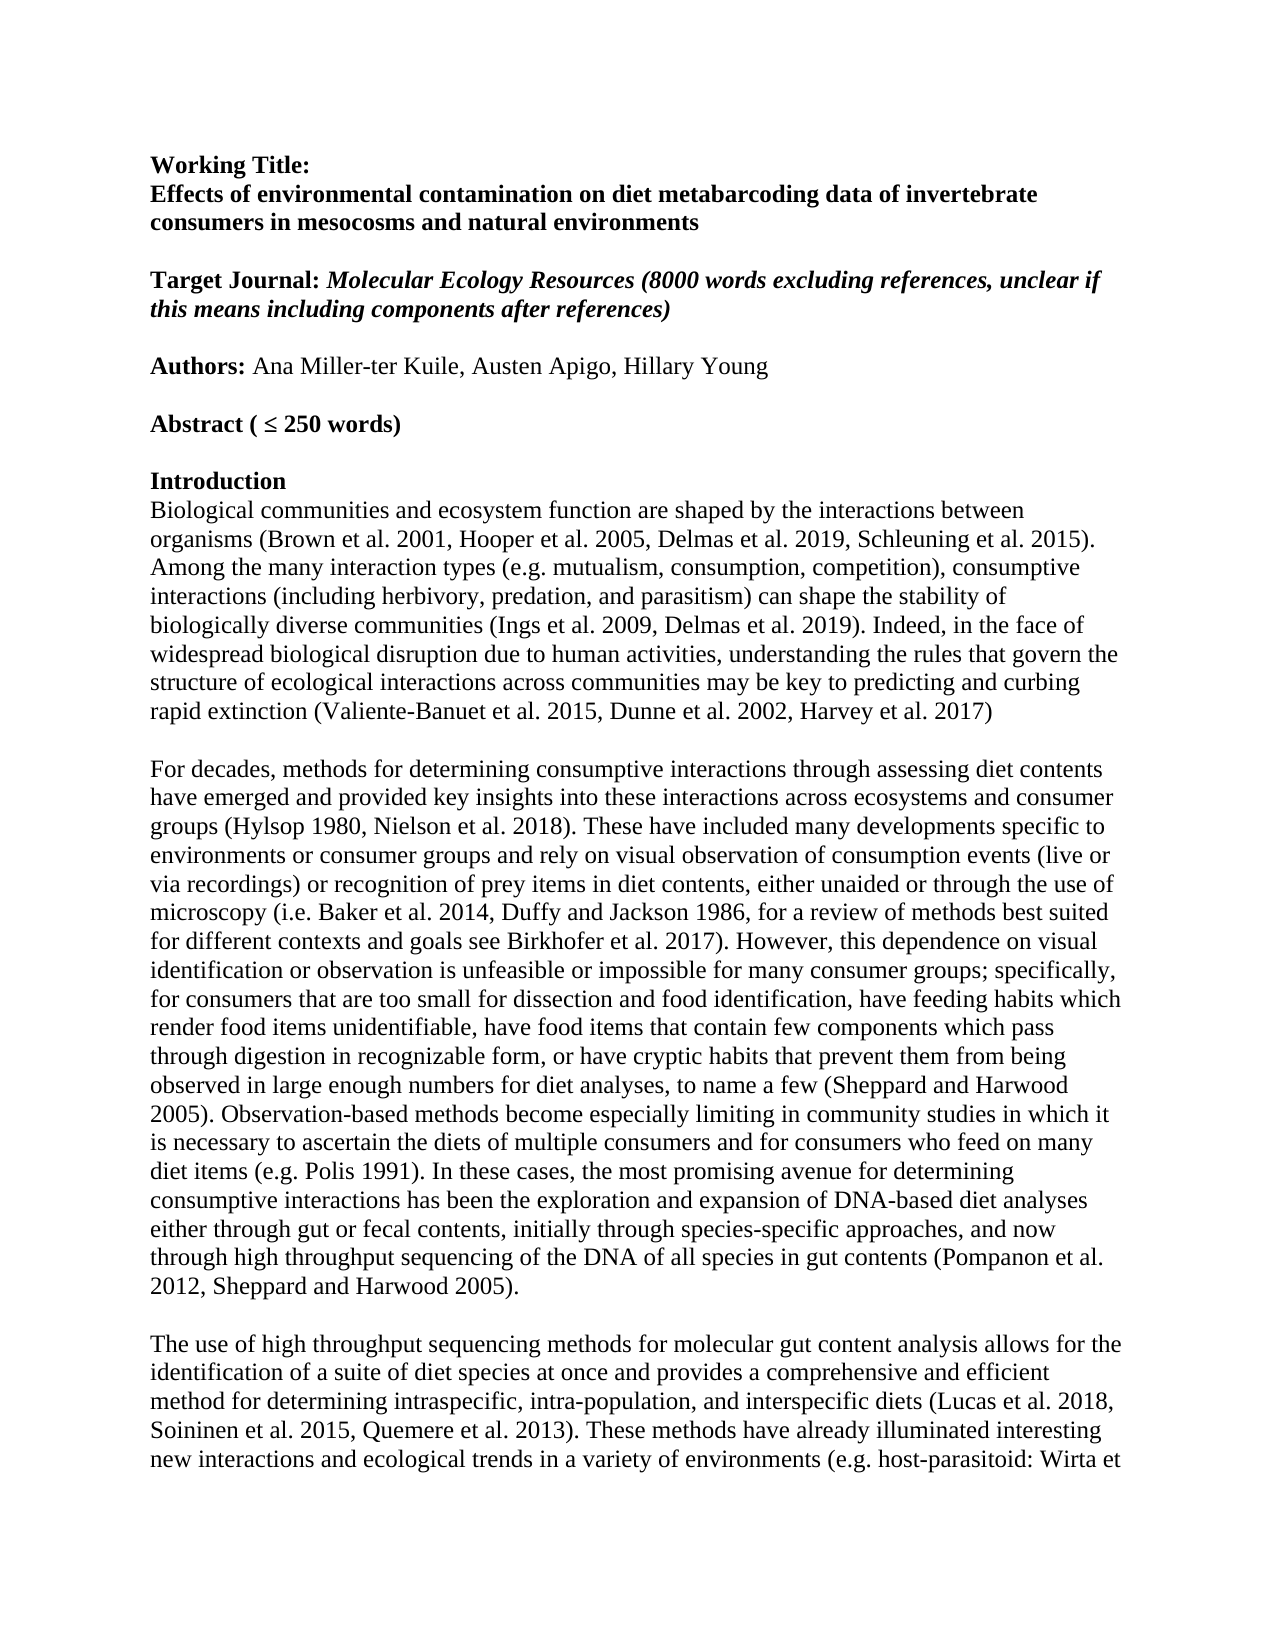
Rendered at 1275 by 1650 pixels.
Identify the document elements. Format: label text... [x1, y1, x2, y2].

text For decades, methods for determining consumptive interactions through assessing diet contents have emerged and provided key insights into these interactions across ecosystems and consumer groups (Hylsop 1980, Nielson et al. 2018). These have included many developments specific to environments or consumer groups and rely on visual observation of consumption events (live or via recordings) or recognition of prey items in diet contents, either unaided or through the use of microscopy (i.e. Baker et al. 2014, Duffy and Jackson 1986, for a review of methods best suited for different contexts and goals see Birkhofer et al. 2017). However, this dependence on visual identification or observation is unfeasible or impossible for many consumer groups; specifically, for consumers that are too small for dissection and food identification, have feeding habits which render food items unidentifiable, have food items that contain few components which pass through digestion in recognizable form, or have cryptic habits that prevent them from being observed in large enough numbers for diet analyses, to name a few (Sheppard and Harwood 2005). Observation-based methods become especially limiting in community studies in which it is necessary to ascertain the diets of multiple consumers and for consumers who feed on many diet items (e.g. Polis 1991). In these cases, the most promising avenue for determining consumptive interactions has been the exploration and expansion of DNA-based diet analyses either through gut or fecal contents, initially through species-specific approaches, and now through high throughput sequencing of the DNA of all species in gut contents (Pompanon et al. 2012, Sheppard and Harwood 2005). [150, 754, 1125, 1300]
text Introduction [150, 466, 1125, 495]
text Working Title: [150, 150, 1125, 179]
text Abstract ( ≤ 250 words) [150, 409, 1125, 437]
text Biological communities and ecosystem function are shaped by the interactions between organisms (Brown et al. 2001, Hooper et al. 2005, Delmas et al. 2019, Schleuning et al. 2015). Among the many interaction types (e.g. mutualism, consumption, competition), consumptive interactions (including herbivory, predation, and parasitism) can shape the stability of biologically diverse communities (Ings et al. 2009, Delmas et al. 2019). Indeed, in the face of widespread biological disruption due to human activities, understanding the rules that govern the structure of ecological interactions across communities may be key to predicting and curbing rapid extinction (Valiente-Banuet et al. 2015, Dunne et al. 2002, Harvey et al. 2017) [150, 495, 1125, 725]
text Authors: Ana Miller-ter Kuile, Austen Apigo, Hillary Young [150, 351, 1125, 380]
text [150, 1329, 1125, 1472]
text Target Journal: Molecular Ecology Resources (8000 words excluding references, unclear if this means including components after references) [150, 265, 1125, 322]
text Effects of environmental contamination on diet metabarcoding data of invertebrate consumers in mesocosms and natural environments [150, 179, 1125, 236]
